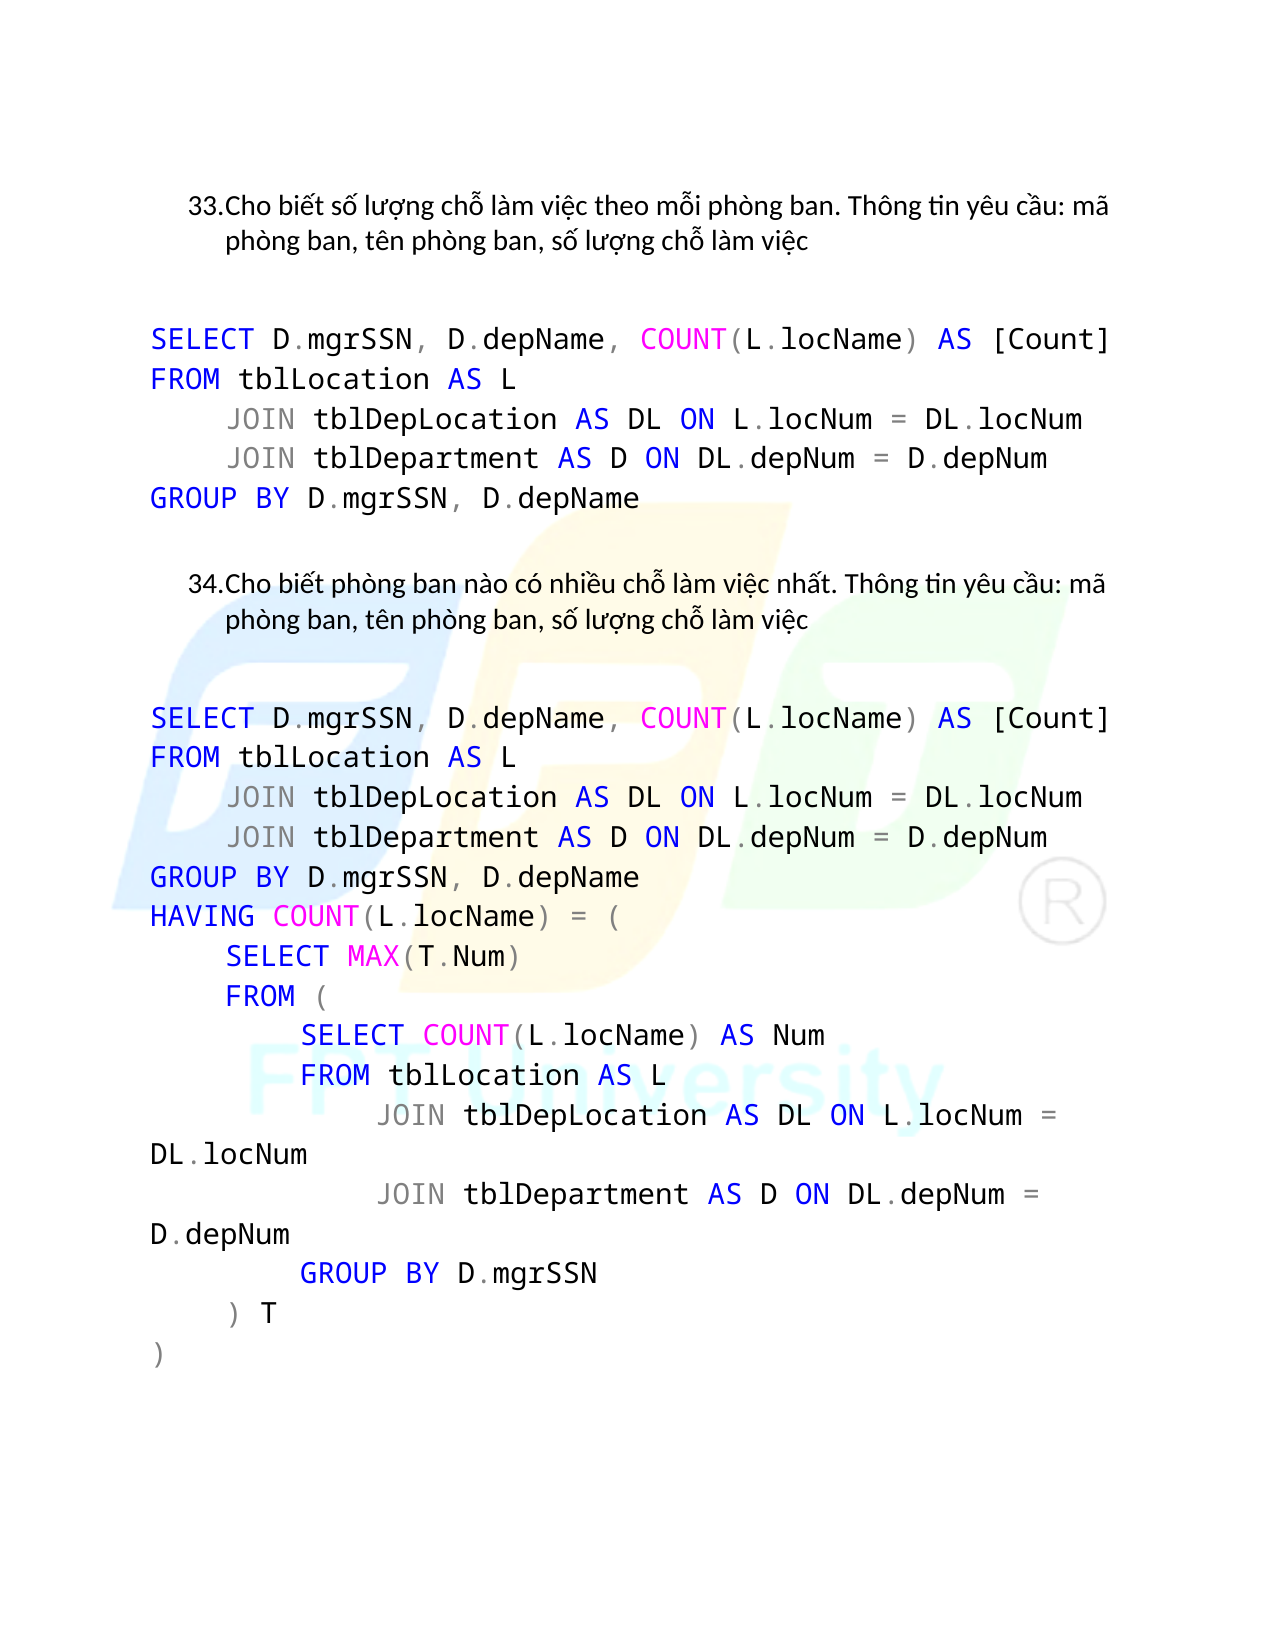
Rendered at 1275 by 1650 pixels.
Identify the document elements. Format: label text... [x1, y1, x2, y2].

text SELECT D.mgrSSN, D.depName, COUNT(L.locName) AS [Count] [150, 319, 1125, 358]
text GROUP BY D.mgrSSN [150, 1253, 1125, 1292]
text FROM ( [150, 975, 1125, 1014]
list Cho biết phòng ban nào có nhiều chỗ làm việc nhất. Thông tin yêu cầu: mã phòng ban, tên phòng ban, số lượng chỗ làm việc [187, 565, 1125, 636]
text SELECT MAX(T.Num) [150, 935, 1125, 975]
text GROUP BY D.mgrSSN, D.depName [150, 856, 1125, 896]
text JOIN tblDepartment AS D ON DL.depNum = D.depNum [150, 438, 1125, 477]
text FROM tblLocation AS L [150, 1054, 1125, 1094]
text FROM tblLocation AS L [150, 358, 1125, 398]
text SELECT D.mgrSSN, D.depName, COUNT(L.locName) AS [Count] [150, 697, 1125, 737]
text SELECT COUNT(L.locName) AS Num [150, 1014, 1125, 1054]
text FROM tblLocation AS L [150, 737, 1125, 776]
text HAVING COUNT(L.locName) = ( [150, 896, 1125, 935]
text ) T [150, 1292, 1125, 1332]
text ) [150, 1332, 1125, 1372]
text JOIN tblDepLocation AS DL ON L.locNum = DL.locNum [150, 1094, 1125, 1173]
text GROUP BY D.mgrSSN, D.depName [150, 477, 1125, 517]
list Cho biết số lượng chỗ làm việc theo mỗi phòng ban. Thông tin yêu cầu: mã phòng ban, tên phòng ban, số lượng chỗ làm việc [187, 187, 1125, 258]
text JOIN tblDepartment AS D ON DL.depNum = D.depNum [150, 1173, 1125, 1253]
text JOIN tblDepartment AS D ON DL.depNum = D.depNum [150, 816, 1125, 856]
text JOIN tblDepLocation AS DL ON L.locNum = DL.locNum [150, 776, 1125, 816]
text JOIN tblDepLocation AS DL ON L.locNum = DL.locNum [150, 398, 1125, 438]
